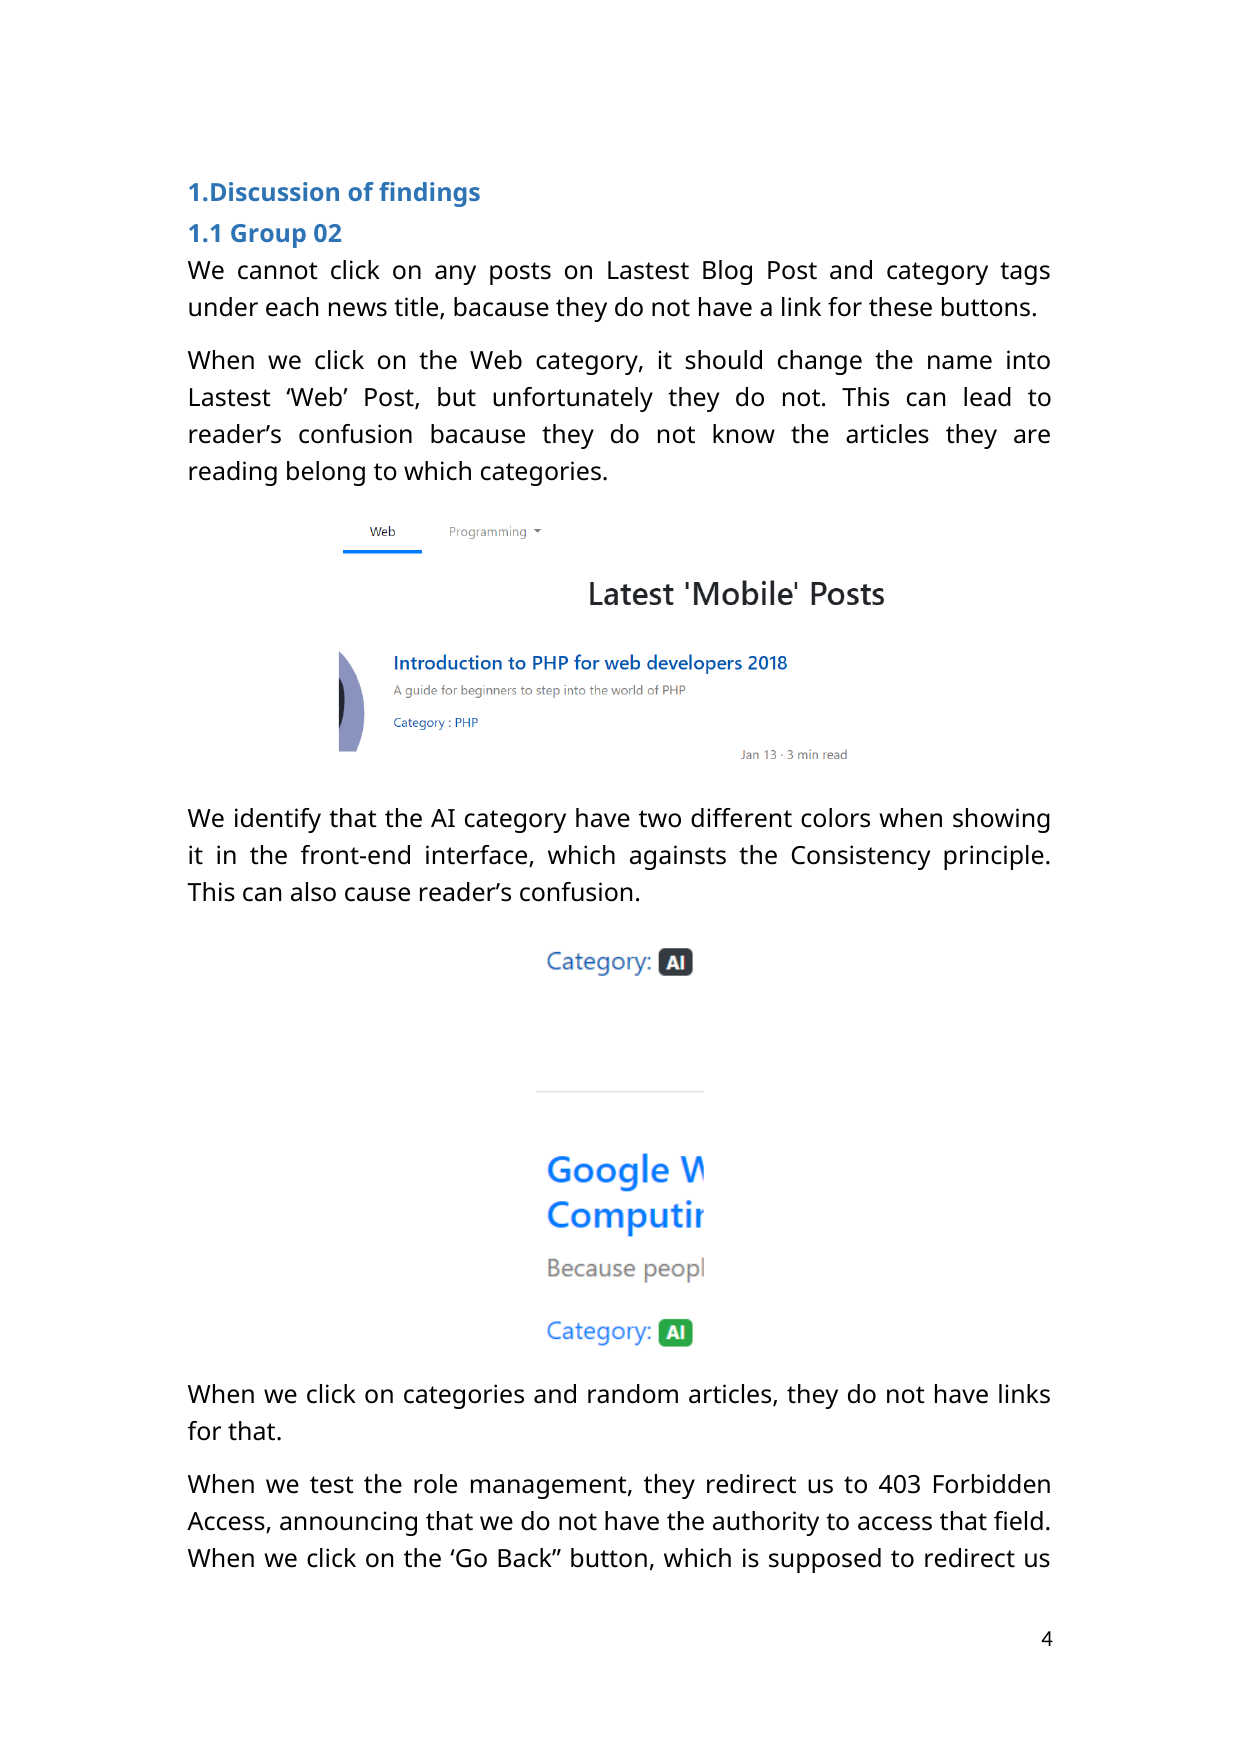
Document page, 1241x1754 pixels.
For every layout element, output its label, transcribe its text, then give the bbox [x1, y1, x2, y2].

picture [338, 506, 902, 782]
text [187, 1467, 1053, 1574]
text When we click on categories and random articles, they do not have links for that. [187, 1376, 1053, 1447]
picture [536, 927, 704, 1358]
subtitle 1.1 Group 02 [187, 216, 1053, 250]
text We identify that the AI category have two different colors when showing it in the front-end interface, which againsts the Consistency principle. This can also cause reader’s confusion. [187, 801, 1053, 908]
subtitle 1.Discussion of findings [187, 175, 1053, 209]
text We cannot click on any posts on Lastest Blog Post and category tags under each news title, bacause they do not have a link for these buttons. [187, 253, 1053, 323]
text When we click on the Web category, it should change the name into Lastest ‘Web’ Post, but unfortunately they do not. This can lead to reader’s confusion bacause they do not know the articles they are reading belong to which categories. [187, 343, 1053, 487]
